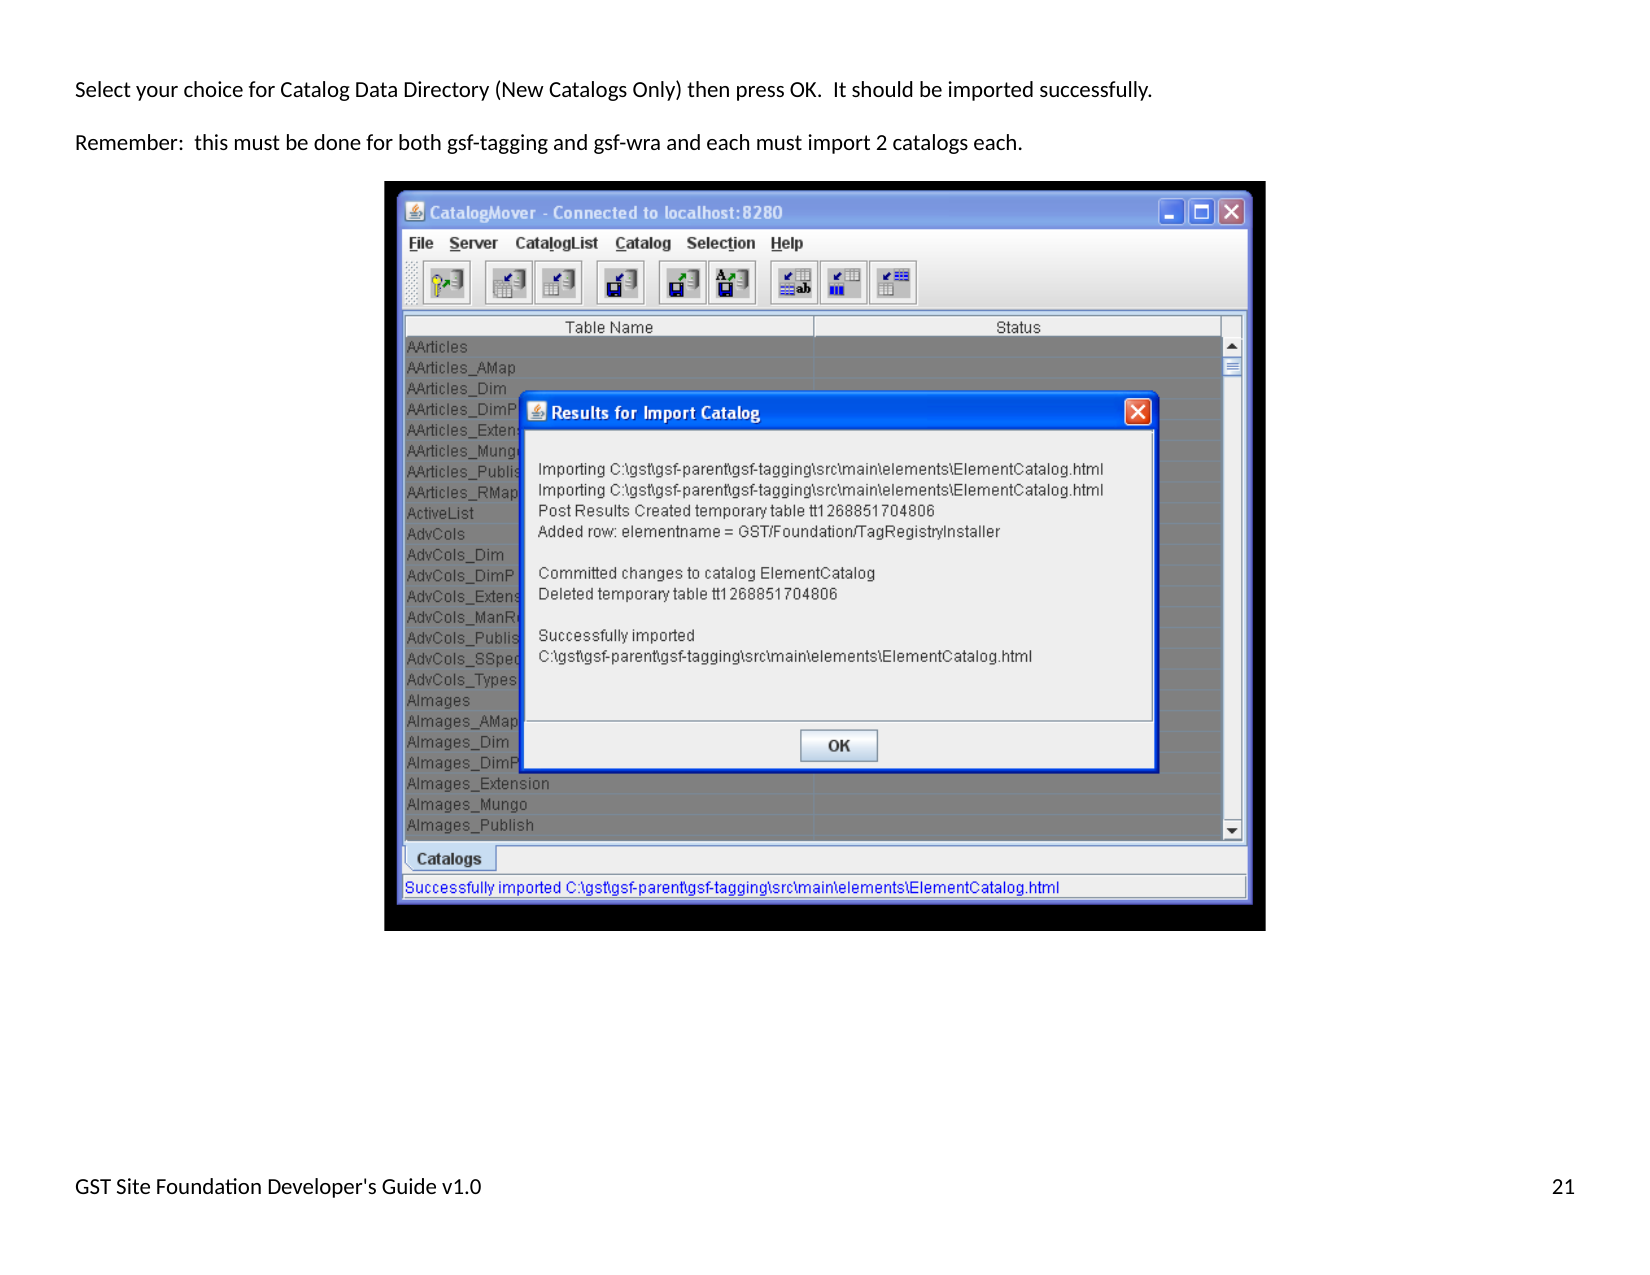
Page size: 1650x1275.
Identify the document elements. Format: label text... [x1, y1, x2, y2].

text Remember: this must be done for both gsf-tagging and gsf-wra and each must import 2 catalogs each. [75, 128, 1575, 156]
picture [384, 181, 1266, 931]
text Select your choice for Catalog Data Directory (New Catalogs Only) then press OK. It should be imported successfully. [75, 75, 1575, 103]
